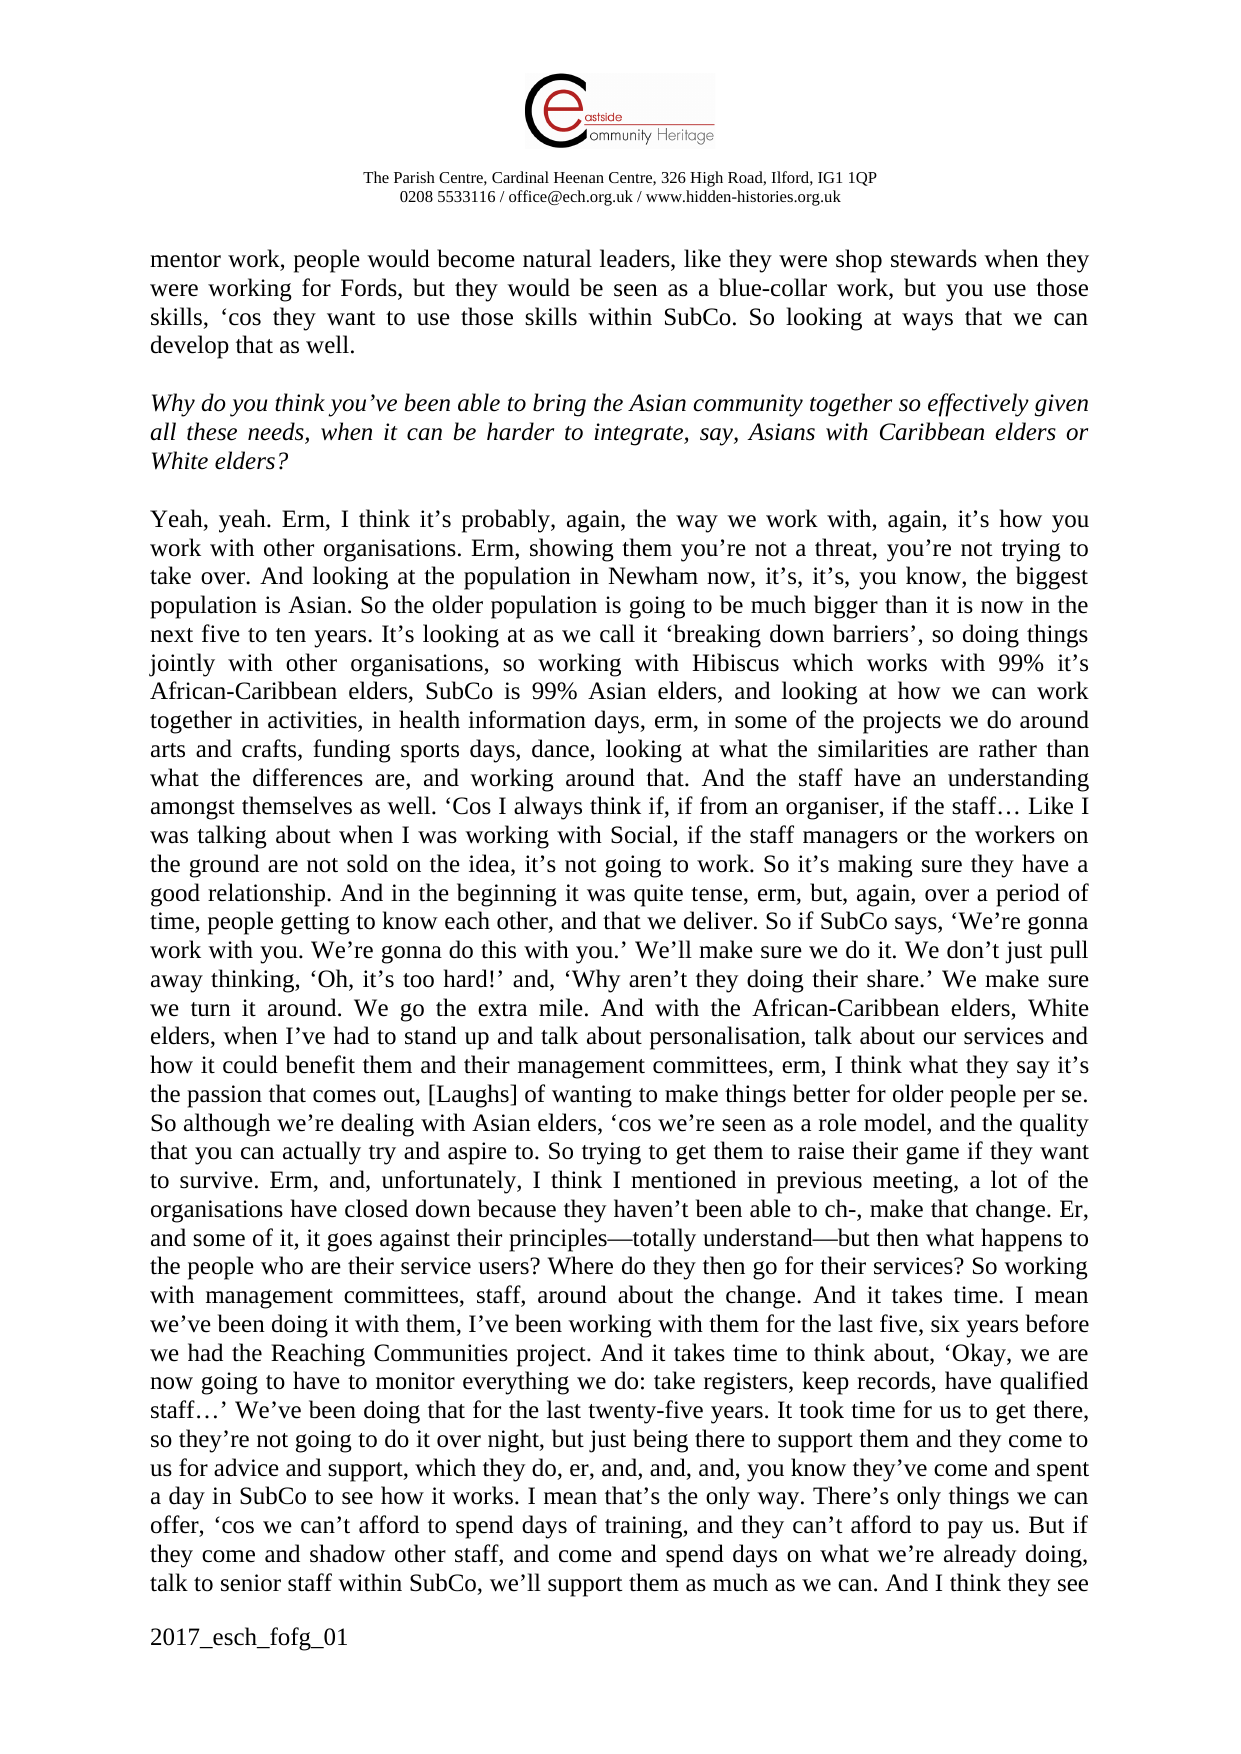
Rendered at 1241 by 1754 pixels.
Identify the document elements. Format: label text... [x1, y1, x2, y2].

text Why do you think you’ve been able to bring the Asian community together so effectively given all these needs, when it can be harder to integrate, say, Asians with Caribbean elders or White elders? [150, 388, 1090, 475]
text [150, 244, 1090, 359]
picture [524, 73, 716, 149]
